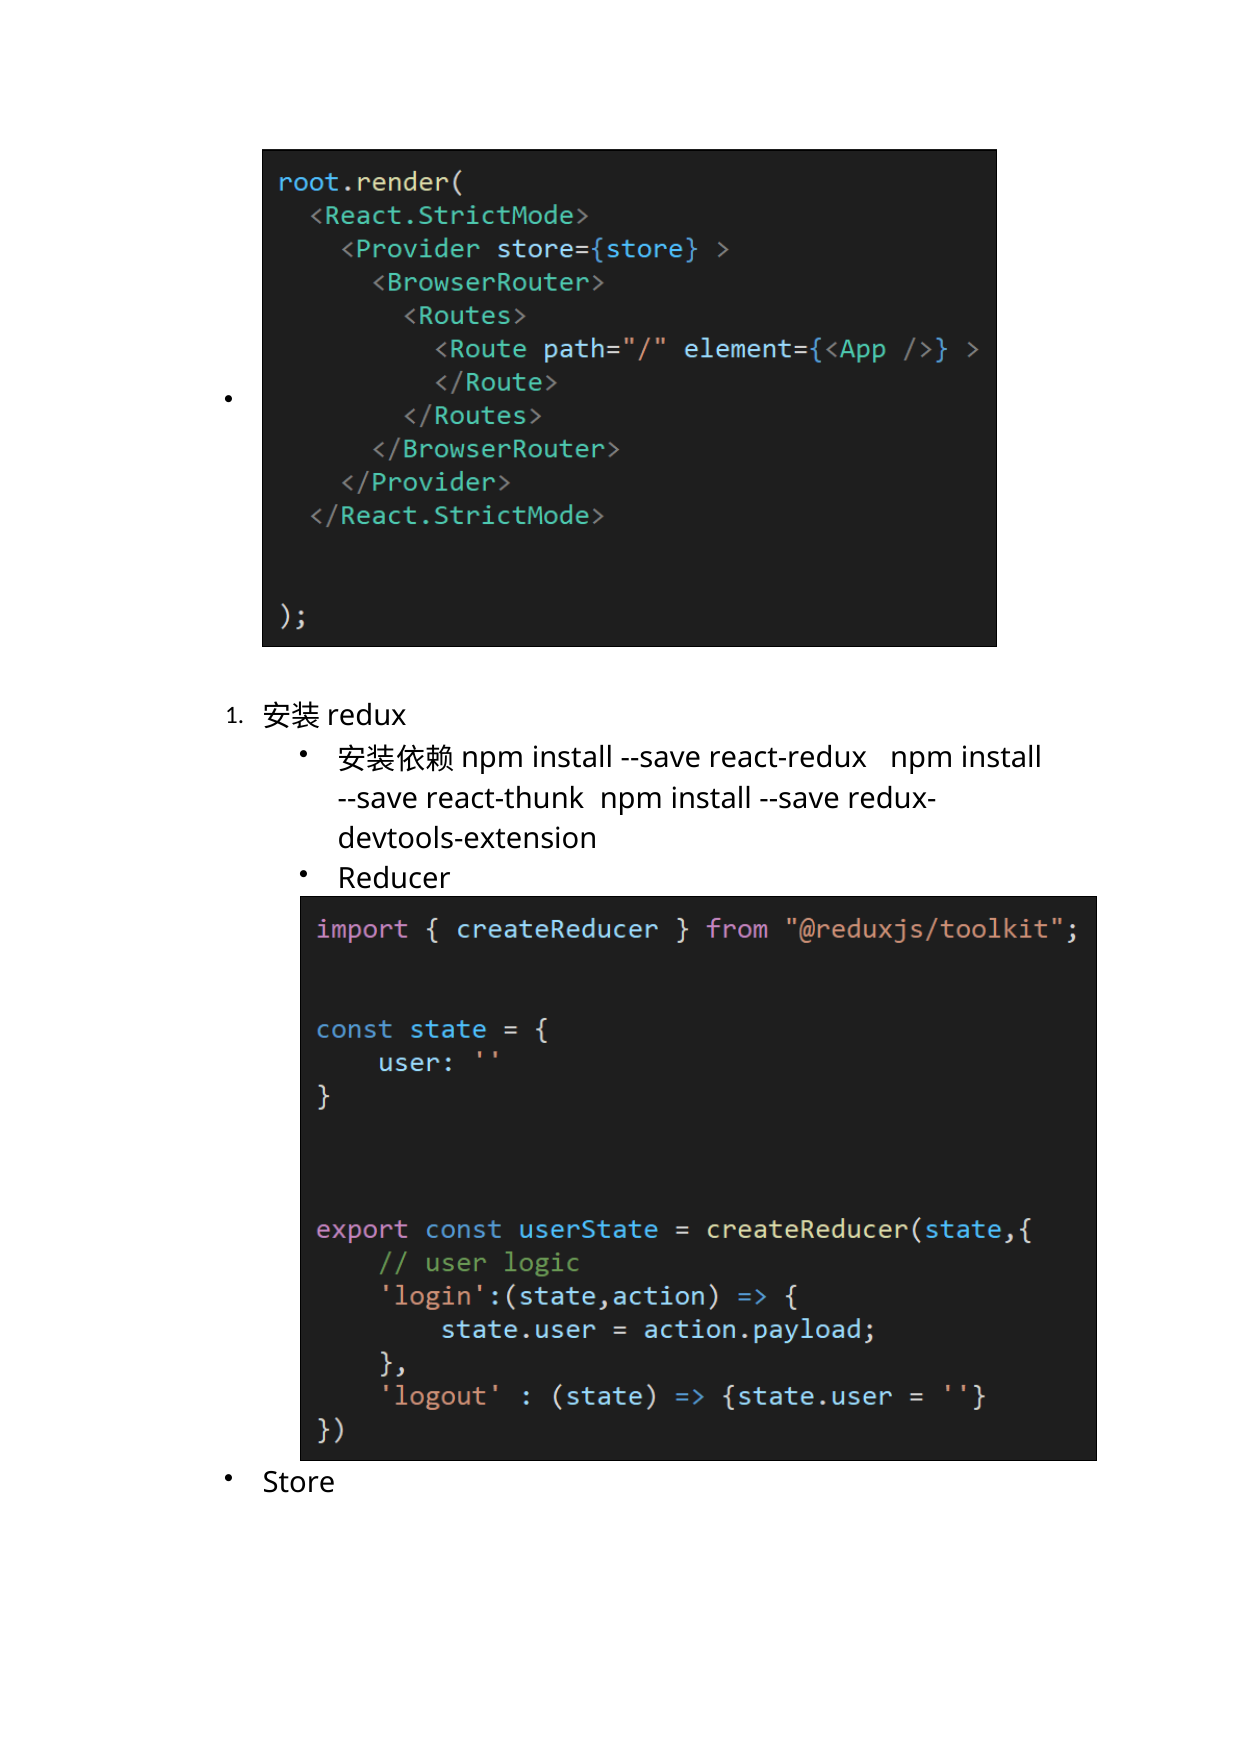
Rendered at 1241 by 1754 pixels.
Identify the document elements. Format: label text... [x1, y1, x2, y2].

picture [301, 897, 1096, 1460]
list Reducer [300, 857, 1053, 896]
list 安装redux [225, 693, 1053, 735]
list 安装依赖 npm install --save react-redux npm install --save react-thunk npm install --save redux-devtools-extension [300, 735, 1053, 857]
picture [263, 151, 996, 646]
list Store [225, 1461, 1053, 1501]
